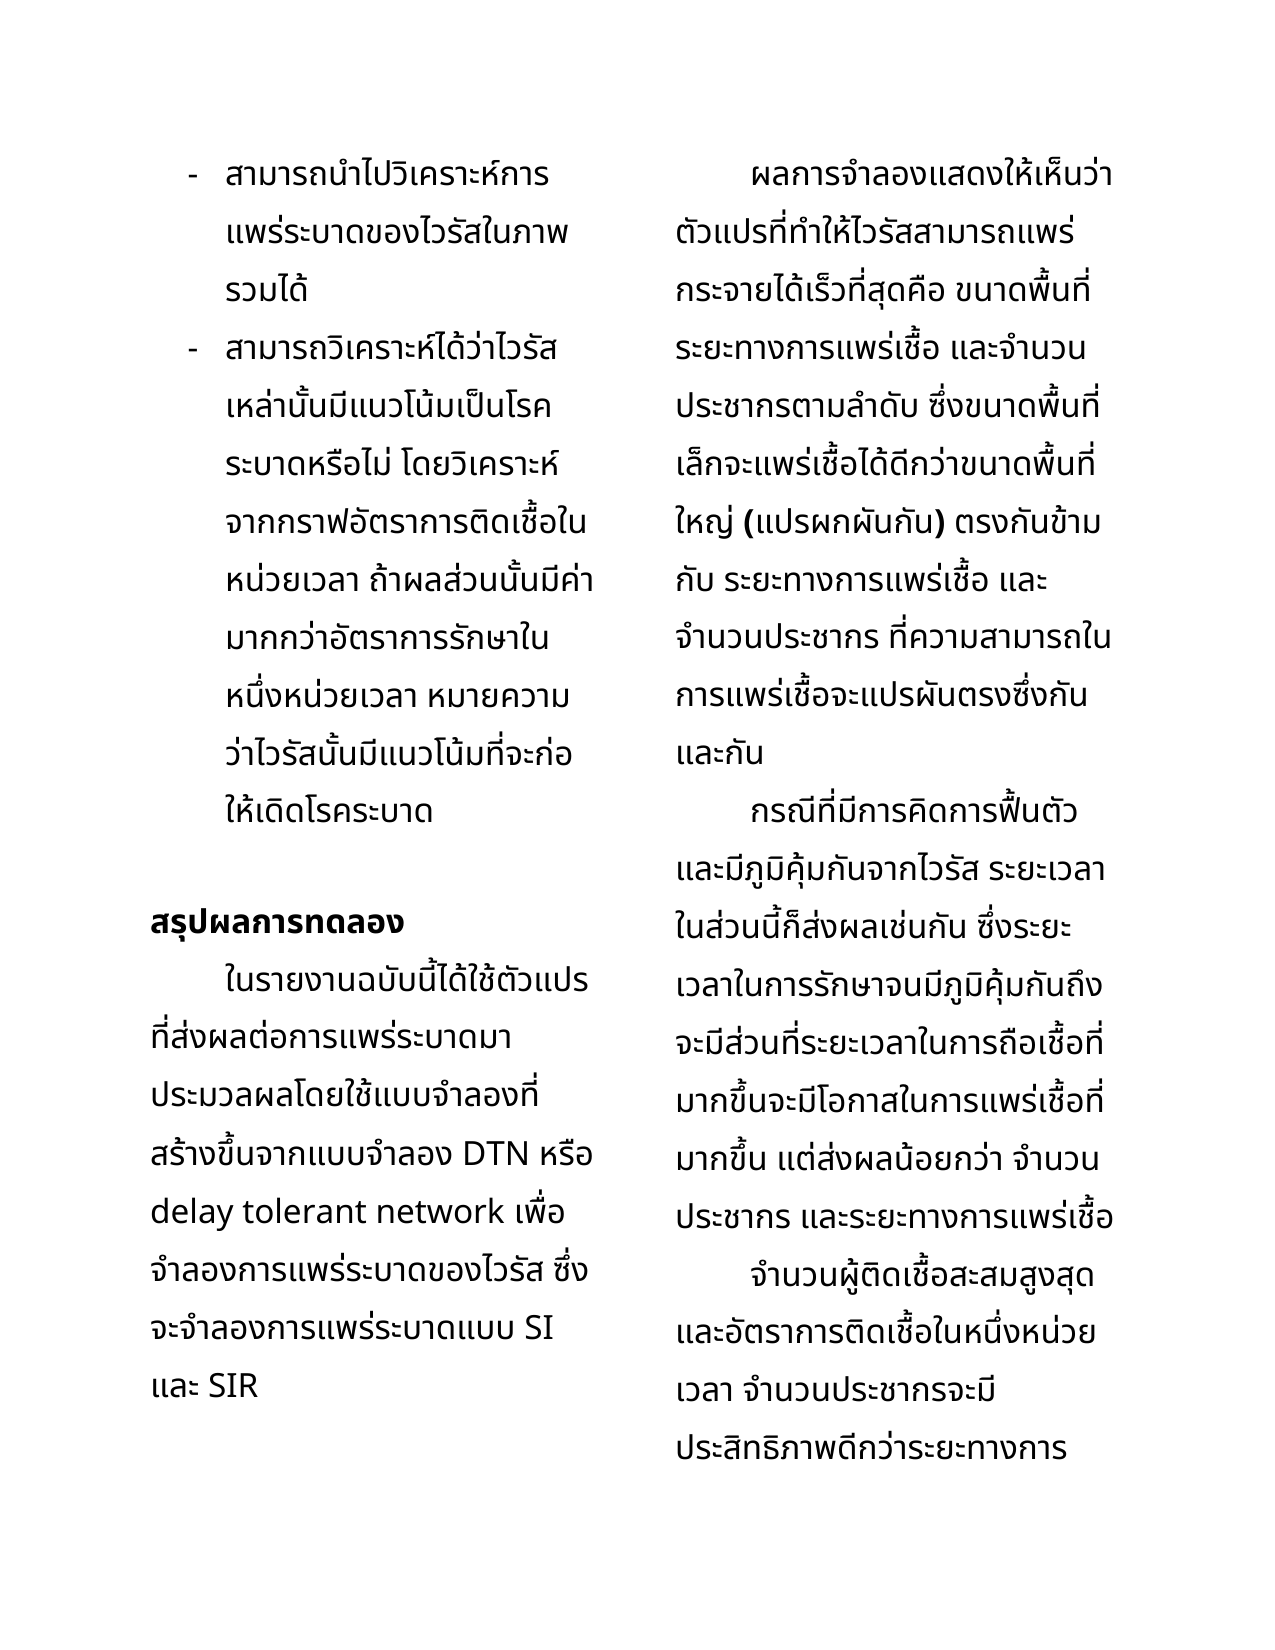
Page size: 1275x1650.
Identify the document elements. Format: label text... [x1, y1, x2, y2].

text กรณีที่มีการคิดการฟื้นตัวและมีภูมิคุ้มกันจากไวรัส ระยะเวลาในส่วนนี้ก็ส่งผลเช่นกัน ซึ่งระยะเวลาในการรักษาจนมีภูมิคุ้มกันถึงจะมีส่วนที่ระยะเวลาในการถือเชื้อที่มากขึ้นจะมีโอกาสในการแพร่เชื้อที่มากขึ้น แต่ส่งผลน้อยกว่า จำนวนประชากร และระยะทางการแพร่เชื้อ [675, 787, 1125, 1243]
text สรุปผลการทดลอง [150, 898, 600, 948]
list สามารถวิเคราะห์ได้ว่าไวรัสเหล่านั้นมีแนวโน้มเป็นโรคระบาดหรือไม่ โดยวิเคราะห์จากกราฟอัตราการติดเชื้อในหน่วยเวลา ถ้าผลส่วนนั้นมีค่ามากกว่าอัตราการรักษาในหนึ่งหน่วยเวลา หมายความว่าไวรัสนั้นมีแนวโน้มที่จะก่อให้เดิดโรคระบาด [187, 324, 600, 838]
text ในรายงานฉบับนี้ได้ใช้ตัวแปรที่ส่งผลต่อการแพร่ระบาดมาประมวลผลโดยใช้แบบจำลองที่สร้างขึ้นจากแบบจำลอง DTN หรือ delay tolerant network เพื่อจำลองการแพร่ระบาดของไวรัส ซึ่งจะจำลองการแพร่ระบาดแบบ SI และ SIR [150, 956, 600, 1412]
text จำนวนผู้ติดเชื้อสะสมสูงสุดและอัตราการติดเชื้อในหนึ่งหน่วยเวลา จำนวนประชากรจะมีประสิทธิภาพดีกว่าระยะทางการแพร่เชื้อก็จริง แต่ผลลัพธ์ไม่ได้ต่างกันมาก [675, 1251, 1125, 1475]
text ผลการจำลองแสดงให้เห็นว่า ตัวแปรที่ทำให้ไวรัสสามารถแพร่กระจายได้เร็วที่สุดคือ ขนาดพื้นที่ ระยะทางการแพร่เชื้อ และจำนวนประชากรตามลำดับ ซึ่งขนาดพื้นที่เล็กจะแพร่เชื้อได้ดีกว่าขนาดพื้นที่ใหญ่ (แปรผกผันกัน) ตรงกันข้ามกับ ระยะทางการแพร่เชื้อ และจำนวนประชากร ที่ความสามารถในการแพร่เชื้อจะแปรผันตรงซึ่งกันและกัน [675, 150, 1125, 780]
list สามารถนำไปวิเคราะห์การแพร่ระบาดของไวรัสในภาพรวมได้ [187, 150, 600, 316]
